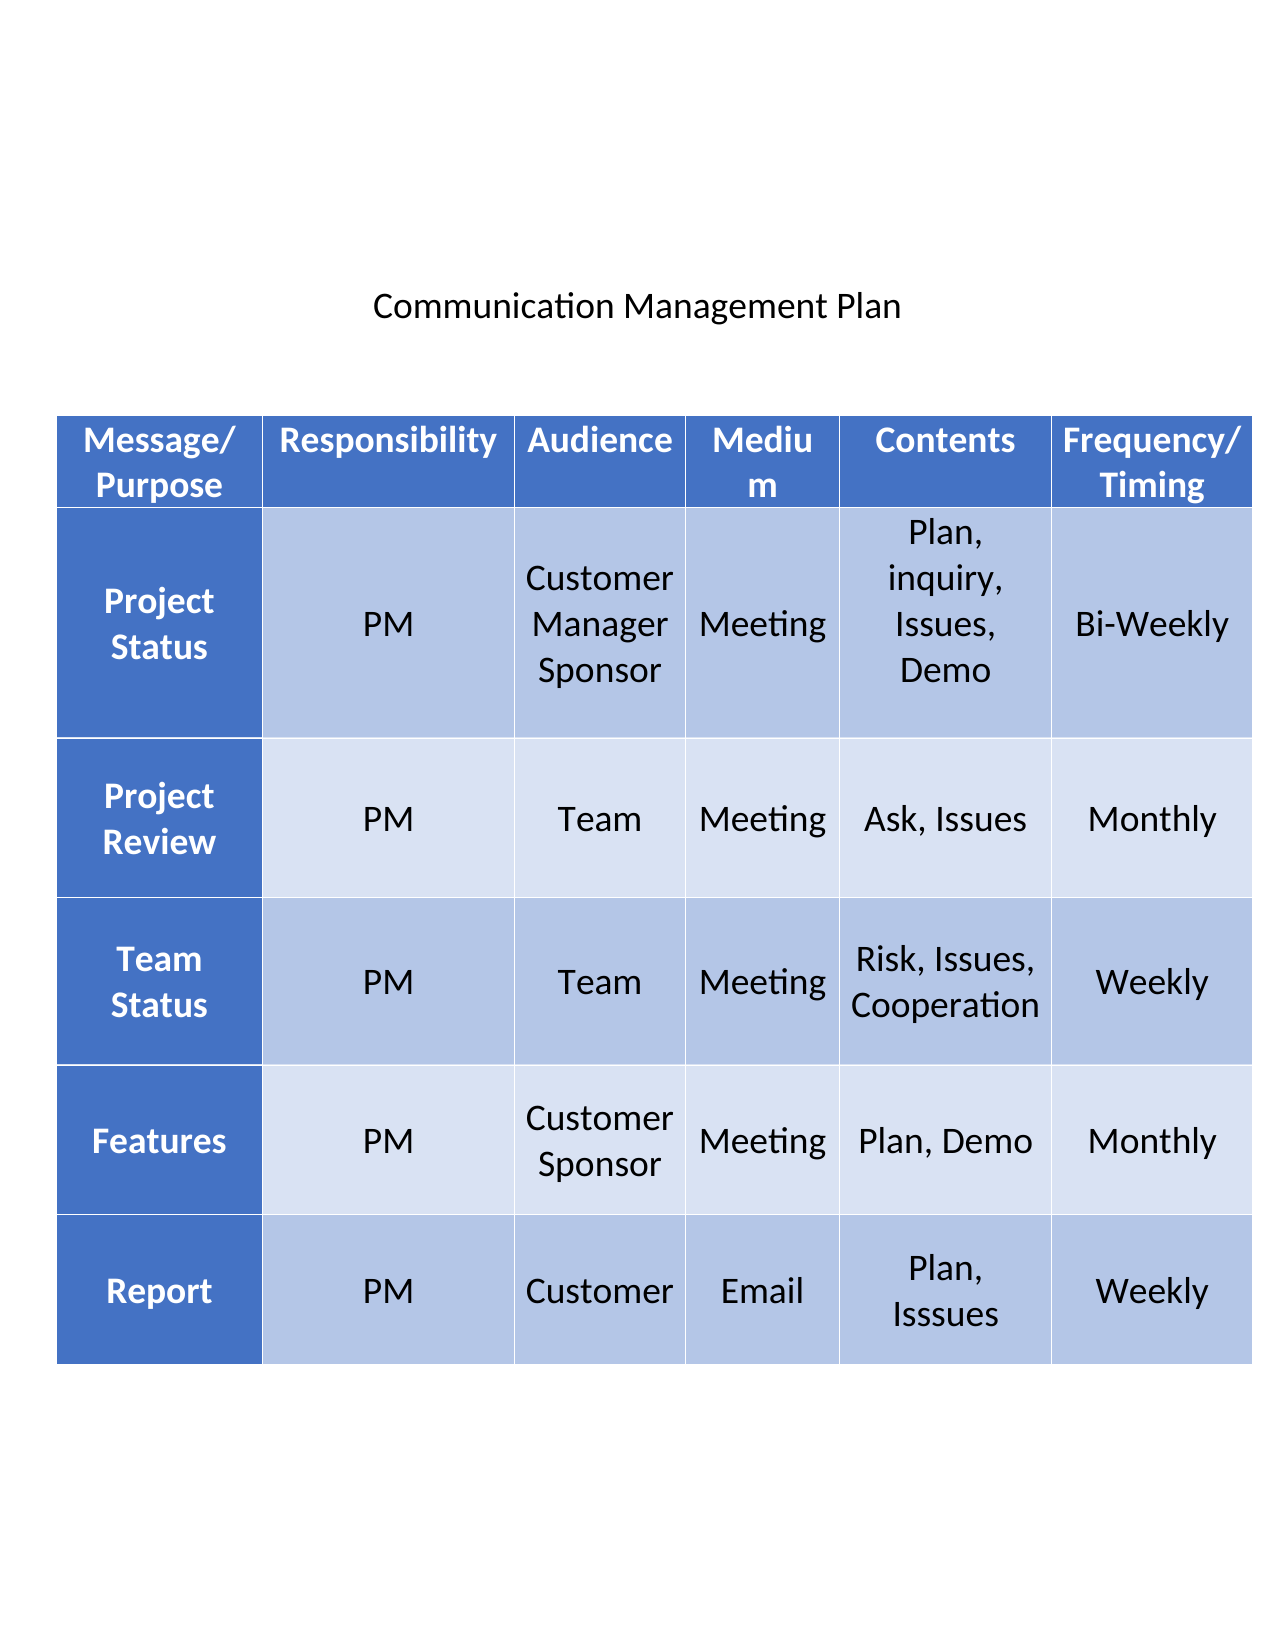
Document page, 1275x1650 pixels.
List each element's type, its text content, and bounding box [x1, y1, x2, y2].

table_cell Weekly [1052, 1215, 1252, 1364]
table_cell Bi-Weekly [1052, 508, 1252, 737]
text Communication Management Plan [150, 282, 1125, 328]
table_header Message/ Purpose [57, 416, 262, 507]
table_cell Weekly [1052, 898, 1252, 1064]
table_cell Features [57, 1066, 262, 1214]
table_cell Plan, Isssues [840, 1215, 1051, 1364]
table_cell Plan, inquiry, Issues, Demo [840, 508, 1051, 737]
table_cell Monthly [1052, 1066, 1252, 1214]
table_cell Risk, Issues, Cooperation [840, 898, 1051, 1064]
table_cell Plan, Demo [840, 1066, 1051, 1214]
table_cell PM [263, 898, 514, 1064]
table_cell Customer Sponsor [515, 1066, 685, 1214]
table_cell Customer [515, 1215, 685, 1364]
table_cell Meeting [686, 739, 839, 897]
table_header Medium [686, 416, 839, 507]
table_cell Monthly [1052, 739, 1252, 897]
table_cell Customer Manager Sponsor [515, 508, 685, 737]
table_cell Email [686, 1215, 839, 1364]
table_cell Team Status [57, 898, 262, 1064]
table_cell PM [263, 1215, 514, 1364]
table_cell Project Review [57, 739, 262, 897]
table_cell Ask, Issues [840, 739, 1051, 897]
table_cell Meeting [686, 1066, 839, 1214]
table_cell PM [263, 508, 514, 737]
table_cell Team [515, 739, 685, 897]
table_cell Project Status [57, 508, 262, 737]
table_header Frequency/ Timing [1052, 416, 1252, 507]
table_cell Meeting [686, 898, 839, 1064]
table_cell PM [263, 1066, 514, 1214]
table_cell Team [515, 898, 685, 1064]
table_cell Meeting [686, 508, 839, 737]
table_header Audience [515, 416, 685, 507]
table_cell PM [263, 739, 514, 897]
table_cell Report [57, 1215, 262, 1364]
table_header Contents [840, 416, 1051, 507]
table_header Responsibility [263, 416, 514, 507]
